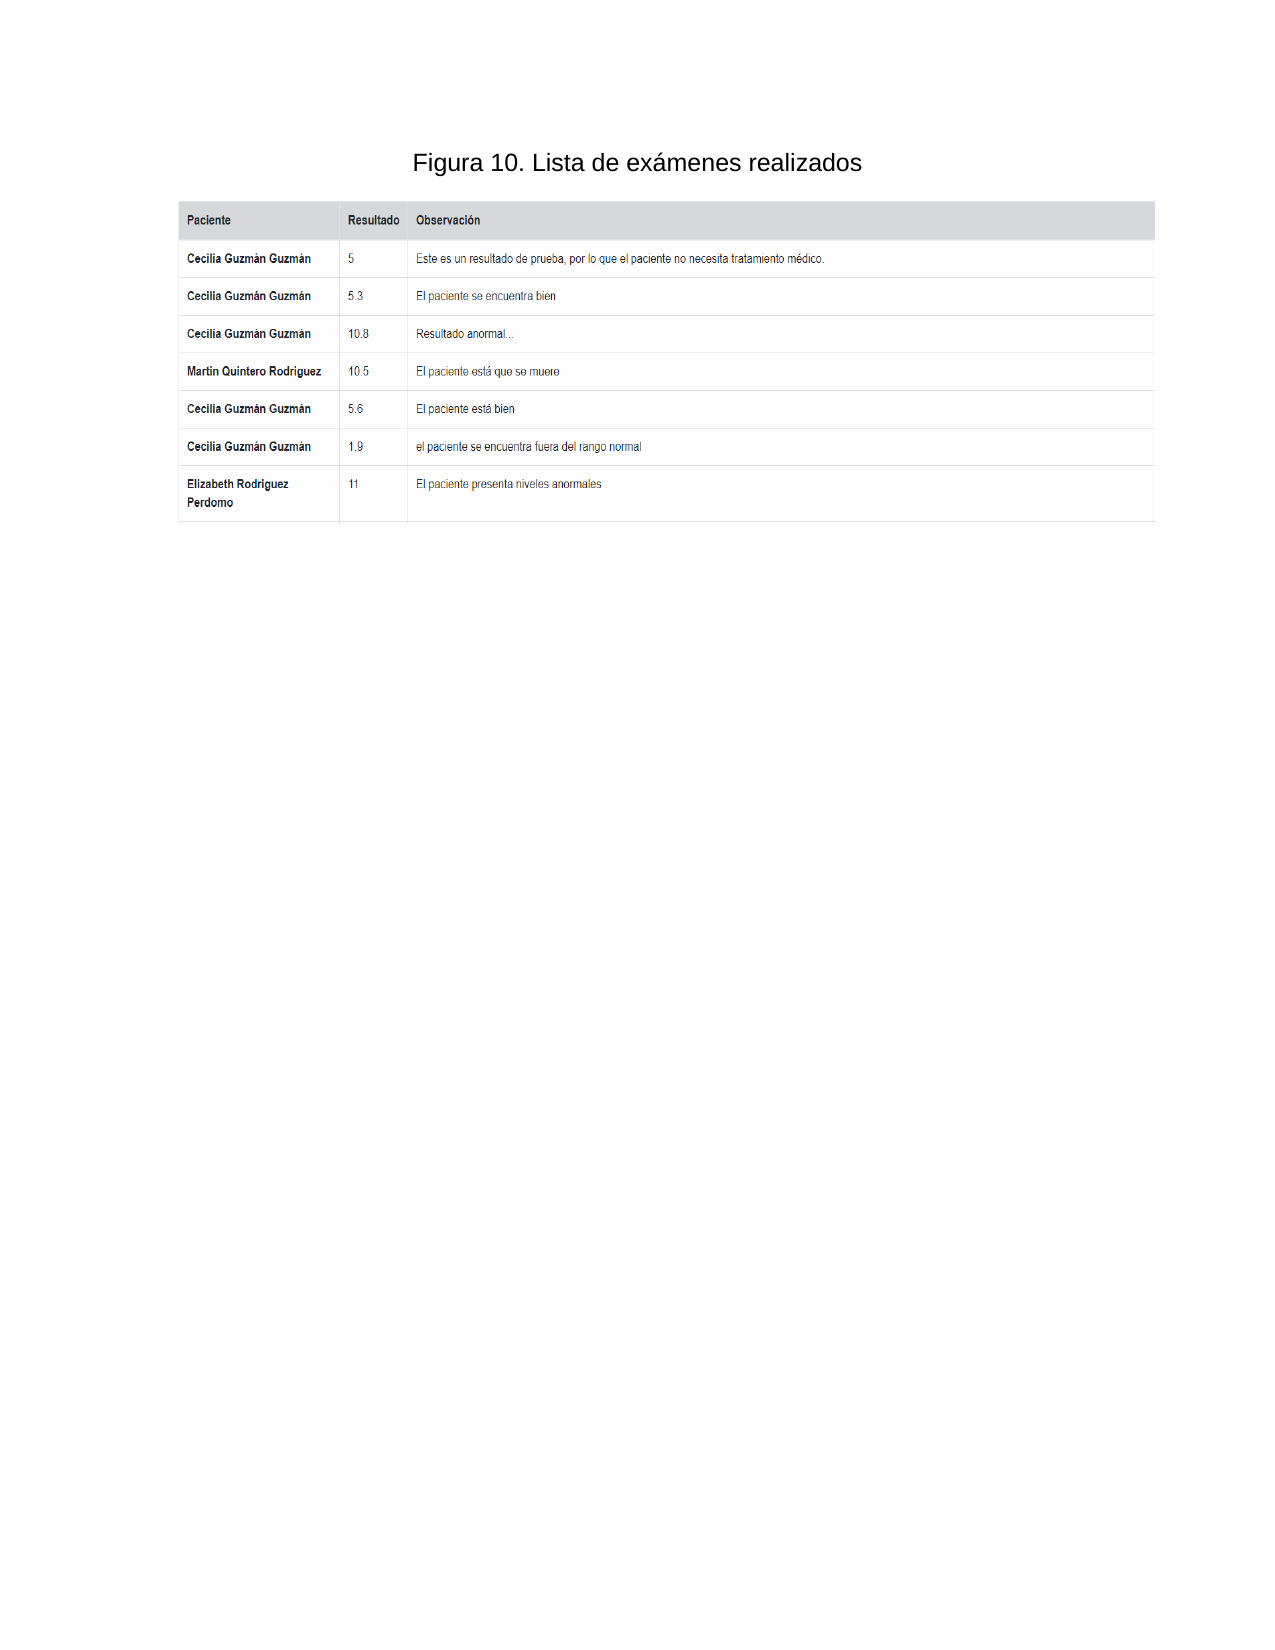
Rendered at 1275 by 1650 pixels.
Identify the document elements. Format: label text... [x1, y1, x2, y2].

picture [177, 201, 1155, 524]
text Figura 10. Lista de exámenes realizados [177, 148, 1098, 176]
